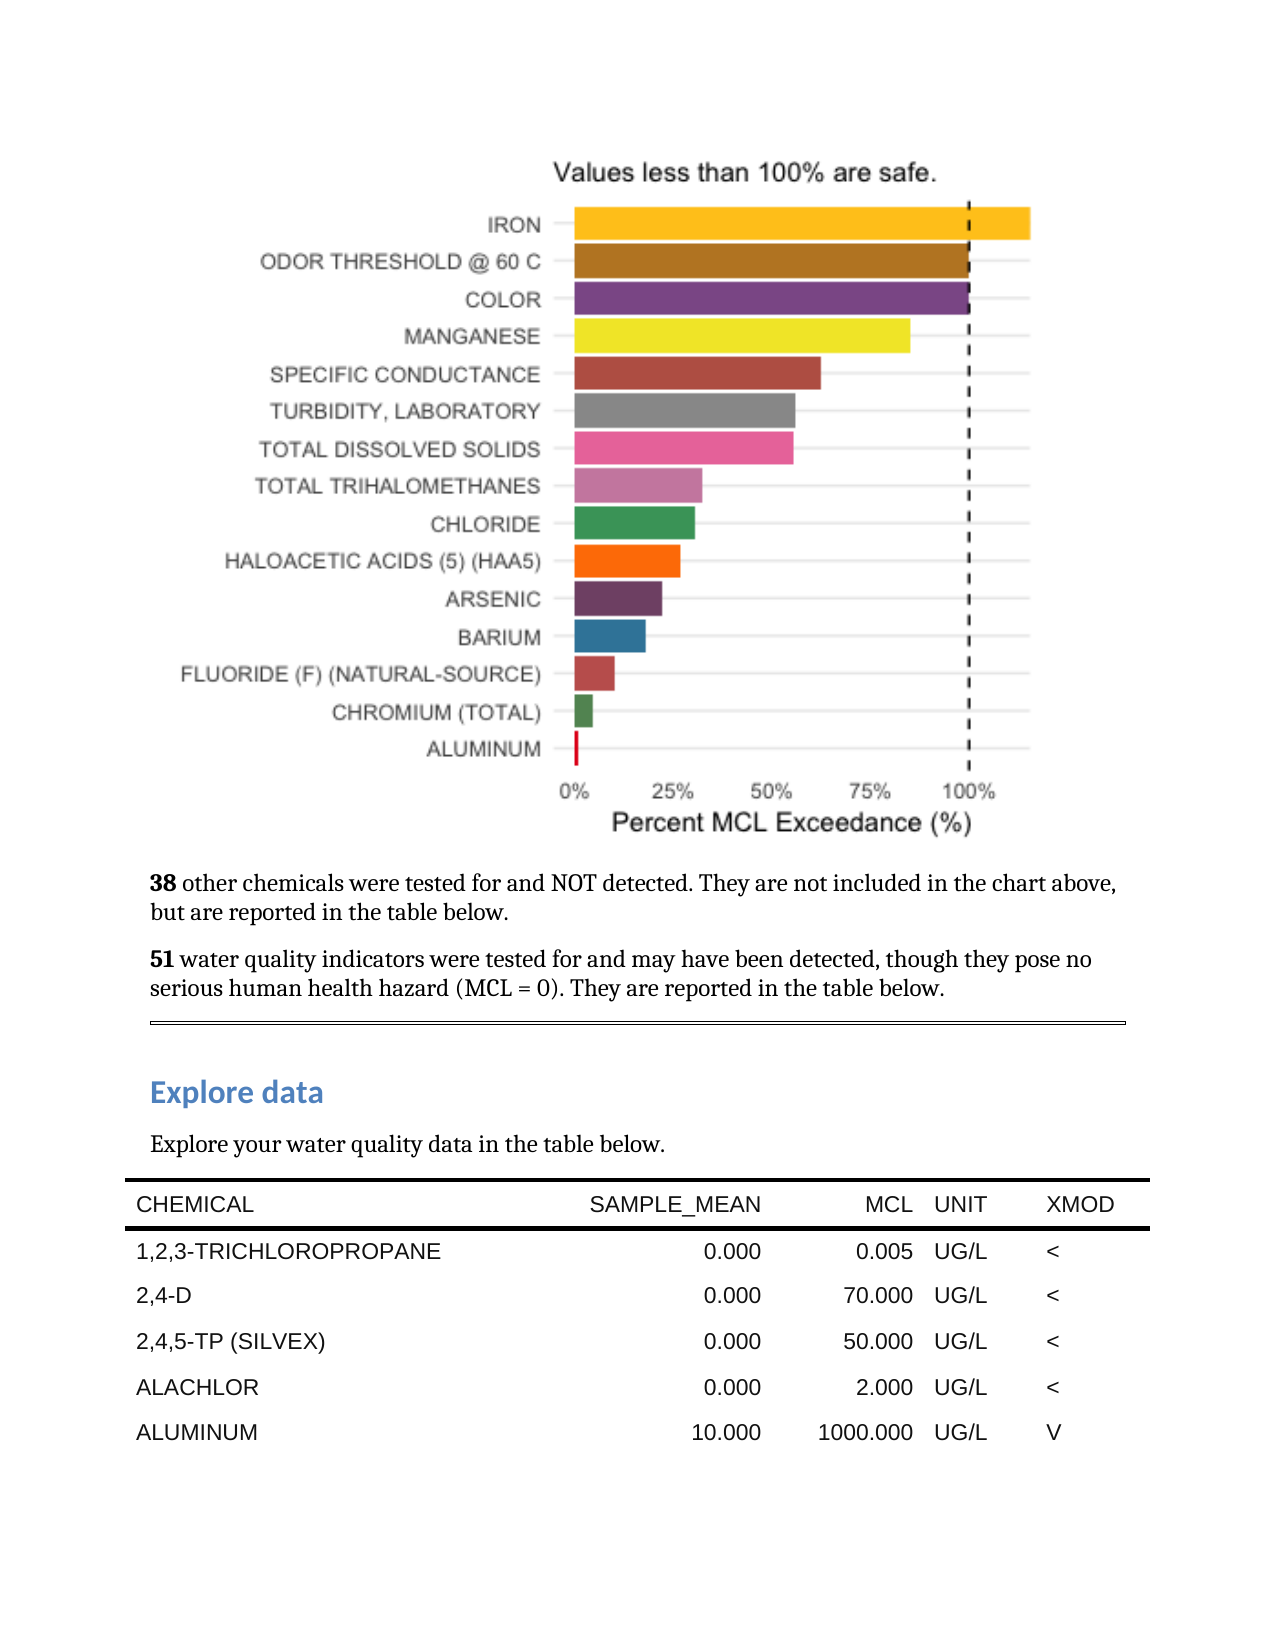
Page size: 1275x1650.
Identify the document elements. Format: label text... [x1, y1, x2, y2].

table_cell 1000.000 [771, 1410, 923, 1455]
table_cell 70.000 [771, 1272, 923, 1318]
table_cell 0.000 [559, 1318, 771, 1364]
text 38 other chemicals were tested for and NOT detected. They are not included in the chart above, but are reported in the table below. [150, 869, 1125, 926]
table_cell 2,4,5-TP (SILVEX) [125, 1318, 559, 1364]
table_cell 2.000 [771, 1365, 923, 1410]
table_cell 1,2,3-TRICHLOROPROPANE [125, 1231, 559, 1272]
table_cell UG/L [924, 1365, 1036, 1410]
table_cell ALUMINUM [125, 1410, 559, 1455]
text 51 water quality indicators were tested for and may have been detected, though they pose no serious human health hazard (MCL = 0). They are reported in the table below. [150, 945, 1125, 1002]
table_header SAMPLE_MEAN [559, 1182, 771, 1226]
table_cell UG/L [924, 1410, 1036, 1455]
table_cell < [1036, 1272, 1149, 1318]
table_cell < [1036, 1231, 1149, 1272]
table_cell 0.000 [559, 1231, 771, 1272]
table_cell 2,4-D [125, 1272, 559, 1318]
table_cell ALACHLOR [125, 1365, 559, 1410]
picture [168, 150, 1044, 850]
table_header XMOD [1036, 1182, 1149, 1226]
table_cell 0.005 [771, 1231, 923, 1272]
table_header MCL [771, 1182, 923, 1226]
table_cell UG/L [924, 1231, 1036, 1272]
table_cell 50.000 [771, 1318, 923, 1364]
table_cell 0.000 [559, 1272, 771, 1318]
table_cell V [1036, 1410, 1149, 1455]
table_cell 10.000 [559, 1410, 771, 1455]
table_cell < [1036, 1318, 1149, 1364]
table_cell < [1036, 1365, 1149, 1410]
table_cell 0.000 [559, 1365, 771, 1410]
table_cell UG/L [924, 1318, 1036, 1364]
subtitle Explore data [150, 1071, 1125, 1112]
table_header CHEMICAL [125, 1182, 559, 1226]
table_cell UG/L [924, 1272, 1036, 1318]
table_header UNIT [924, 1182, 1036, 1226]
text Explore your water quality data in the table below. [150, 1130, 1125, 1159]
